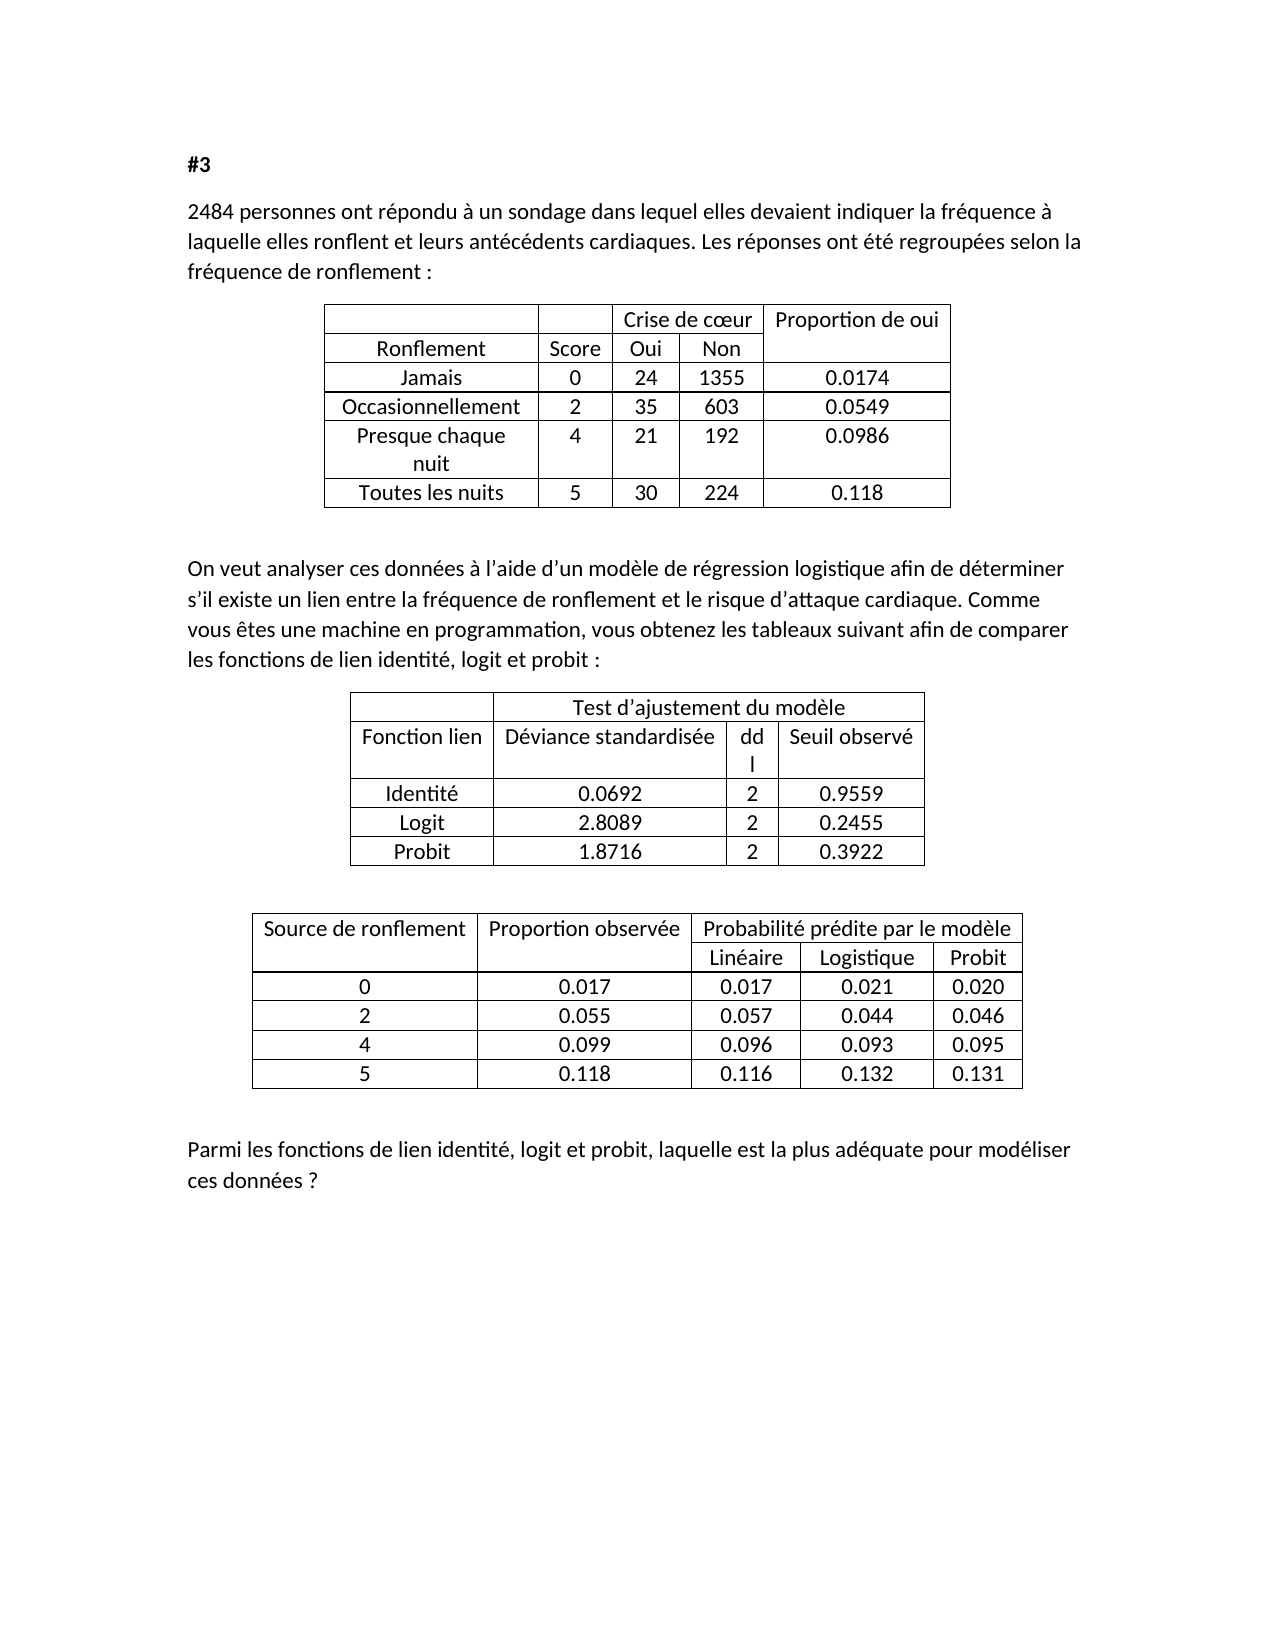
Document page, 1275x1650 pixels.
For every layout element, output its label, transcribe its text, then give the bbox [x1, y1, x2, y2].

table_cell Occasionnellement [325, 393, 538, 420]
table_cell 0.118 [764, 479, 950, 507]
table_cell 0.0174 [764, 363, 950, 391]
table_cell Logit [351, 808, 493, 836]
table_cell 30 [613, 479, 679, 507]
table_cell 4 [539, 421, 612, 477]
table_cell 0.044 [801, 1001, 933, 1029]
table_cell 0.118 [478, 1060, 691, 1088]
table_cell 0.095 [934, 1031, 1022, 1058]
table_cell 2 [253, 1001, 477, 1029]
table_cell Score [539, 334, 612, 362]
table_cell 4 [253, 1031, 477, 1058]
table_cell 0.021 [801, 973, 933, 1000]
table_header Proportion observée [478, 914, 691, 971]
table_cell 2 [727, 837, 778, 865]
table_header Source de ronflement [253, 914, 477, 971]
table_cell 0.046 [934, 1001, 1022, 1029]
table_cell 0.020 [934, 973, 1022, 1000]
table_cell Non [680, 334, 763, 362]
table_cell 35 [613, 393, 679, 420]
table_cell Probit [351, 837, 493, 865]
table_cell 2.8089 [494, 808, 726, 836]
table_cell Oui [613, 334, 679, 362]
table_cell Seuil observé [779, 722, 924, 778]
table_cell Probit [934, 943, 1022, 971]
table_cell 0 [539, 363, 612, 391]
table_cell 0.017 [692, 973, 800, 1000]
table_cell Linéaire [692, 943, 800, 971]
table_cell Jamais [325, 363, 538, 391]
table_cell 0.116 [692, 1060, 800, 1088]
table_header [539, 305, 612, 333]
table_cell Logistique [801, 943, 933, 971]
table_cell 0.055 [478, 1001, 691, 1029]
table_cell 0.3922 [779, 837, 924, 865]
table_cell 1.8716 [494, 837, 726, 865]
table_cell 0.0986 [764, 421, 950, 477]
table_cell 0.099 [478, 1031, 691, 1058]
table_cell 5 [253, 1060, 477, 1088]
table_cell 0.0692 [494, 779, 726, 807]
table_header Crise de cœur [613, 305, 763, 333]
table_cell 21 [613, 421, 679, 477]
table_cell 0.0549 [764, 393, 950, 420]
table_cell 1355 [680, 363, 763, 391]
table_cell 0.057 [692, 1001, 800, 1029]
table_header [351, 693, 493, 721]
text Parmi les fonctions de lien identité, logit et probit, laquelle est la plus adéquate pour modéliser ces données ? [187, 1136, 1087, 1194]
table_cell Identité [351, 779, 493, 807]
table_header Test d’ajustement du modèle [494, 693, 924, 721]
table_header Proportion de oui [764, 305, 950, 362]
table_cell 0.9559 [779, 779, 924, 807]
table_cell ddl [727, 722, 778, 778]
table_cell 0.2455 [779, 808, 924, 836]
text 2484 personnes ont répondu à un sondage dans lequel elles devaient indiquer la fréquence à laquelle elles ronflent et leurs antécédents cardiaques. Les réponses ont été regroupées selon la fréquence de ronflement : [187, 197, 1087, 285]
table_cell Déviance standardisée [494, 722, 726, 778]
table_cell 603 [680, 393, 763, 420]
table_cell Presque chaque nuit [325, 421, 538, 477]
table_cell Fonction lien [351, 722, 493, 778]
table_cell 0.017 [478, 973, 691, 1000]
text #3 [187, 150, 1087, 178]
table_header Probabilité prédite par le modèle [692, 914, 1022, 942]
table_cell Toutes les nuits [325, 479, 538, 507]
table_cell 0.096 [692, 1031, 800, 1058]
table_header [325, 305, 538, 333]
table_cell 192 [680, 421, 763, 477]
table_cell 5 [539, 479, 612, 507]
table_cell 2 [727, 779, 778, 807]
table_cell 224 [680, 479, 763, 507]
table_cell 2 [727, 808, 778, 836]
table_cell 0.131 [934, 1060, 1022, 1088]
table_cell 0.132 [801, 1060, 933, 1088]
table_cell 2 [539, 393, 612, 420]
table_cell 24 [613, 363, 679, 391]
text On veut analyser ces données à l’aide d’un modèle de régression logistique afin de déterminer s’il existe un lien entre la fréquence de ronflement et le risque d’attaque cardiaque. Comme vous êtes une machine en programmation, vous obtenez les tableaux suivant afin de comparer les fonctions de lien identité, logit et probit : [187, 554, 1087, 673]
table_cell 0.093 [801, 1031, 933, 1058]
table_cell Ronflement [325, 334, 538, 362]
table_cell 0 [253, 973, 477, 1000]
